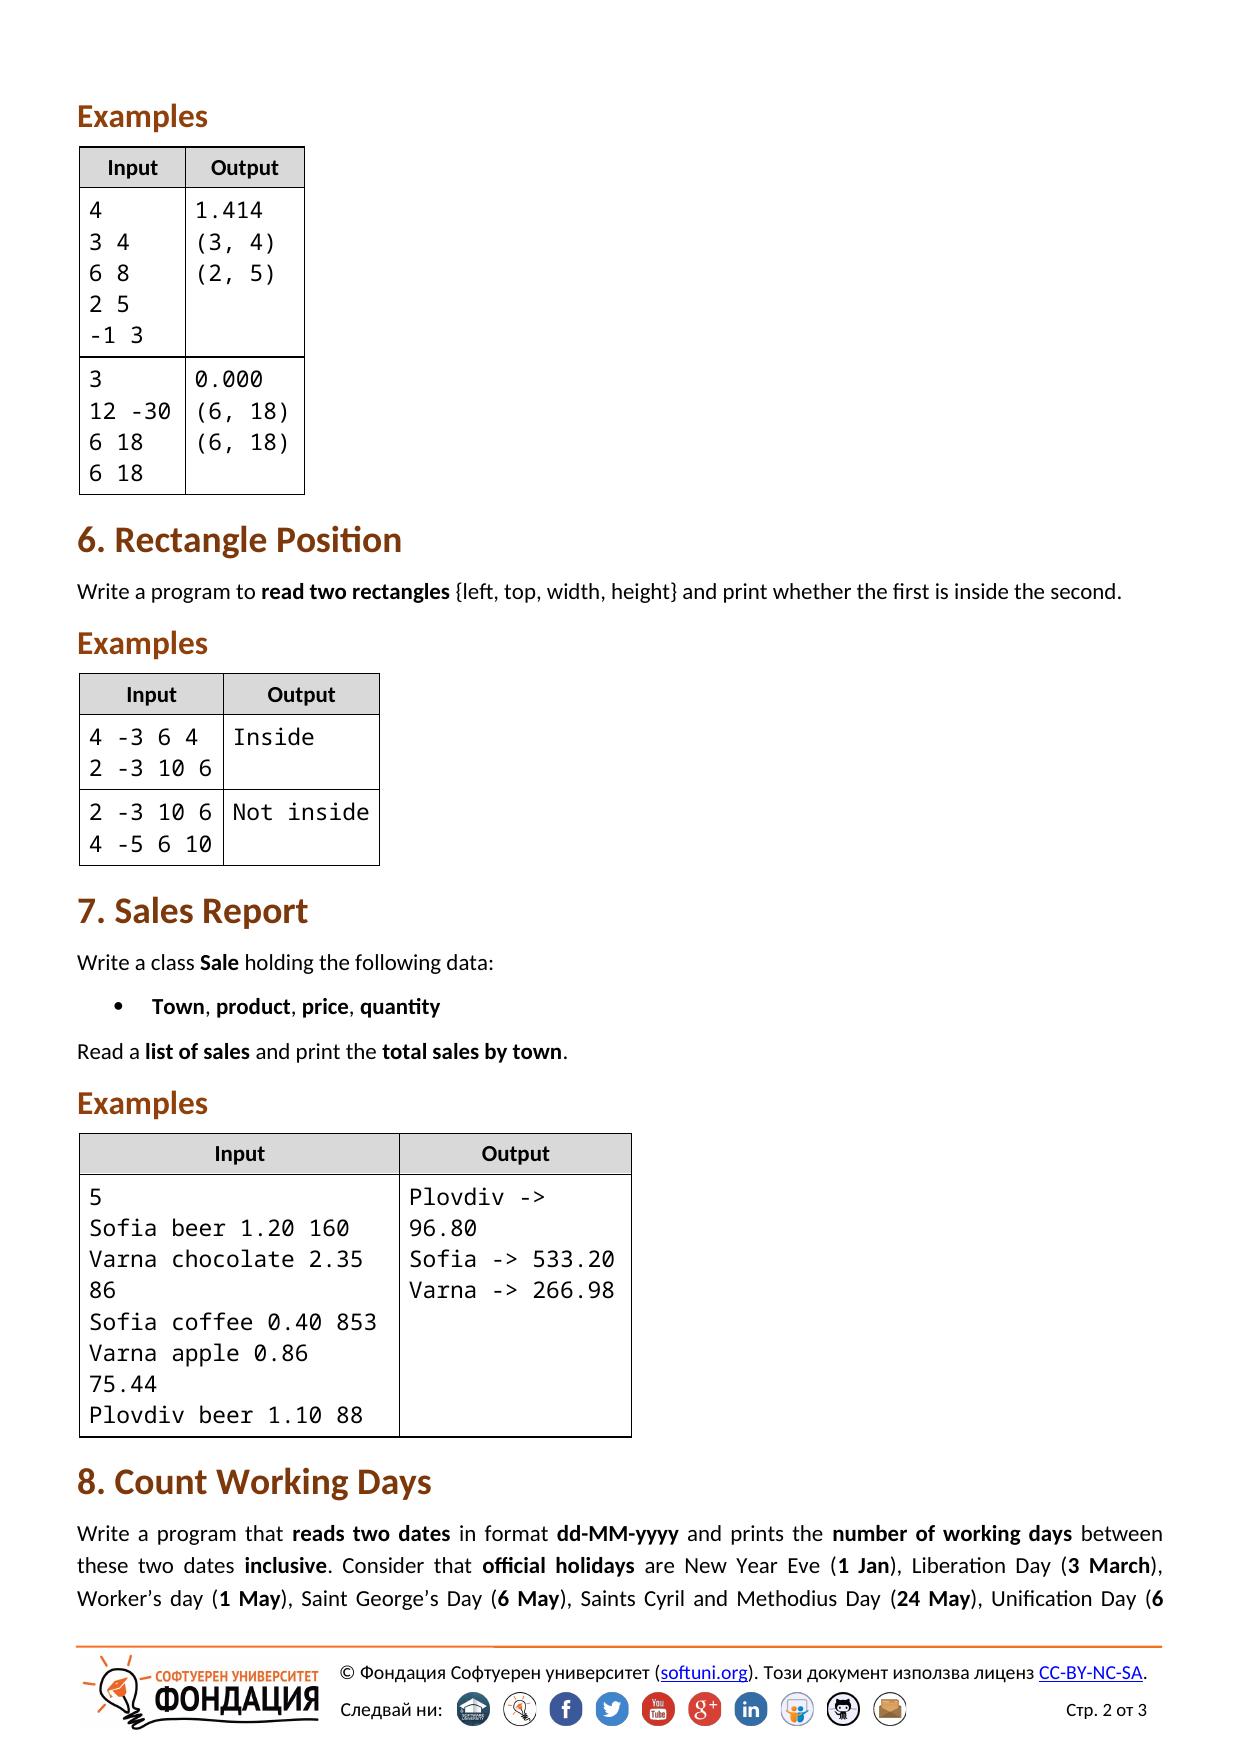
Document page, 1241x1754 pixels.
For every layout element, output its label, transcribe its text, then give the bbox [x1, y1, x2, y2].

table_cell 0.000 (6, 18) (6, 18) [186, 358, 304, 494]
picture [549, 1692, 583, 1726]
table_cell Inside [224, 715, 379, 789]
table_cell 3 12 -30 6 18 6 18 [80, 358, 185, 494]
table_header Input [80, 674, 223, 714]
picture [688, 1692, 722, 1726]
subtitle Examples [77, 95, 1163, 136]
table_header Output [400, 1134, 631, 1173]
picture [595, 1692, 629, 1726]
picture [82, 1654, 319, 1730]
text Write a program to read two rectangles {left, top, width, height} and print whether the first is inside the second. [77, 577, 1163, 605]
table_cell Not inside [224, 790, 379, 865]
list Town, product, price, quantity [114, 992, 1163, 1020]
subtitle Count Working Days [77, 1458, 1163, 1504]
text Read a list of sales and print the total sales by town. [77, 1037, 1163, 1065]
table_cell Plovdiv -> 96.80 Sofia -> 533.20 Varna -> 266.98 [400, 1175, 631, 1436]
table_header Input [80, 1134, 399, 1173]
picture [734, 1692, 768, 1726]
table_cell 4 -3 6 4 2 -3 10 6 [80, 715, 223, 789]
picture [503, 1692, 537, 1726]
picture [780, 1692, 814, 1726]
subtitle Examples [77, 622, 1163, 663]
text Write a class Sale holding the following data: [77, 948, 1163, 976]
picture [873, 1692, 907, 1726]
subtitle Sales Report [77, 887, 1163, 932]
table_cell 1.414 (3, 4) (2, 5) [186, 188, 304, 356]
table_header Input [80, 148, 185, 187]
table_cell 4 3 4 6 8 2 5 -1 3 [80, 188, 185, 356]
table_header Output [224, 674, 379, 714]
table_cell 5 Sofia beer 1.20 160 Varna chocolate 2.35 86 Sofia coffee 0.40 853 Varna apple 0.86 75.44 Plovdiv beer 1.10 88 [80, 1175, 399, 1436]
table_header Output [186, 148, 304, 187]
subtitle Rectangle Position [77, 516, 1163, 562]
table_cell 2 -3 10 6 4 -5 6 10 [80, 790, 223, 865]
picture [642, 1692, 675, 1726]
picture [457, 1692, 490, 1726]
subtitle Examples [77, 1082, 1163, 1122]
picture [827, 1692, 860, 1726]
